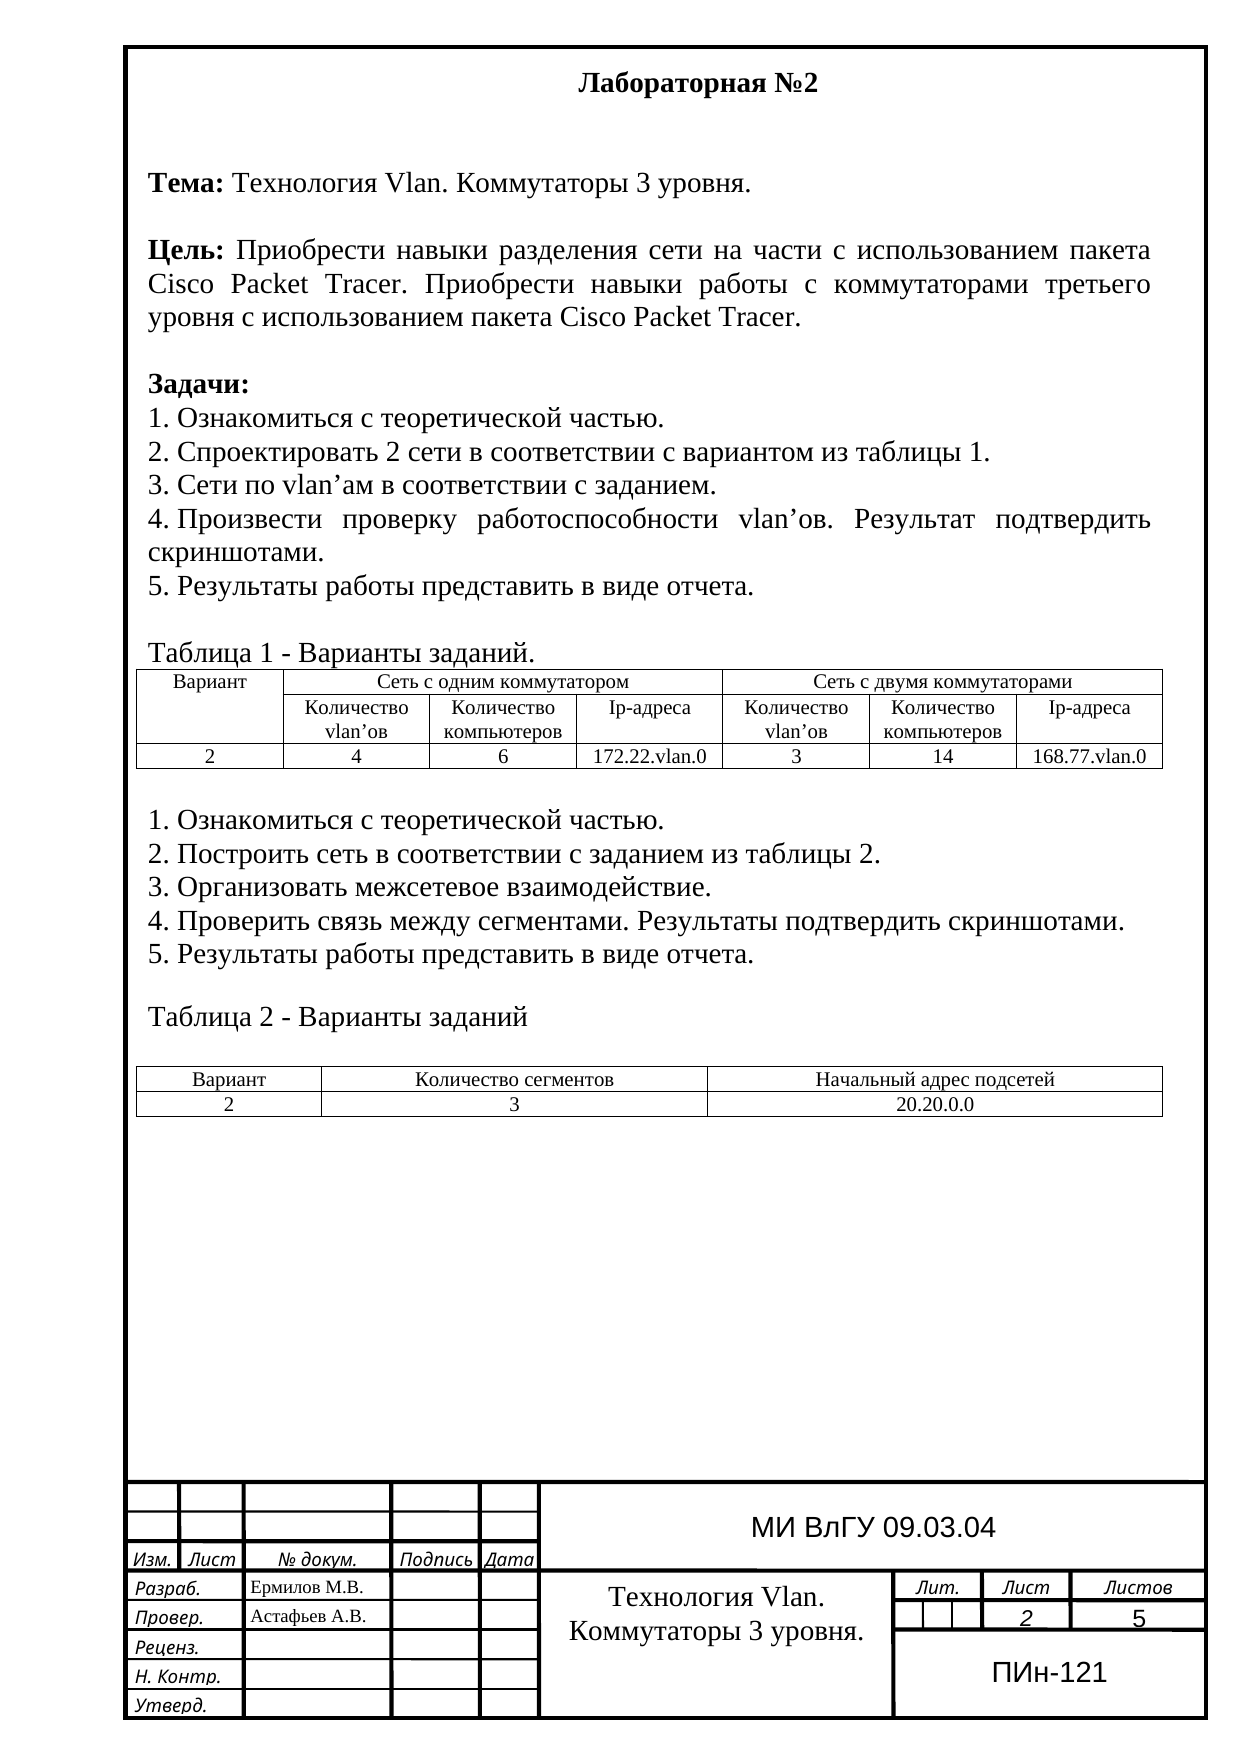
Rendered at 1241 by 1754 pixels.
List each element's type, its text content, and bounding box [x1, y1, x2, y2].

table_cell 2 [137, 744, 283, 768]
list Построить сеть в соответствии с заданием из таблицы 2. [148, 836, 1152, 869]
table_cell 4 [284, 744, 429, 768]
table_cell 20.20.0.0 [708, 1092, 1162, 1116]
text Тема: Технология Vlan. Коммутаторы 3 уровня. [148, 165, 1152, 199]
table_cell 6 [430, 744, 576, 768]
table_cell 2 [137, 1092, 321, 1116]
table_cell Количество компьютеров [430, 695, 576, 743]
table_cell 14 [870, 744, 1016, 768]
table_cell Ip-адреса [577, 695, 722, 743]
list Организовать межсетевое взаимодействие. [148, 869, 1152, 903]
table_cell Количество компьютеров [870, 695, 1016, 743]
list Ознакомиться с теоретической частью. [148, 802, 1152, 836]
table_cell Количество vlan’ов [284, 695, 429, 743]
table_header Сеть с одним коммутатором [284, 670, 722, 693]
table_header Количество сегментов [322, 1067, 707, 1091]
list Таблица 2 - Варианты заданий [148, 999, 1152, 1032]
list Результаты работы представить в виде отчета. [148, 568, 1152, 601]
list Результаты работы представить в виде отчета. [148, 937, 1152, 999]
table_cell Ip-адреса [1017, 695, 1162, 743]
table_cell 3 [723, 744, 869, 768]
list Сети по vlan’ам в соответствии с заданием. [148, 467, 1152, 501]
list Таблица 1 - Варианты заданий. [148, 601, 1152, 668]
table_cell 3 [322, 1092, 707, 1116]
list Произвести проверку работоспособности vlan’ов. Результат подтвердить скриншотами. [148, 501, 1152, 568]
table_header Начальный адрес подсетей [708, 1067, 1162, 1091]
table_cell 172.22.vlan.0 [577, 744, 722, 768]
text Лабораторная №2 [148, 65, 1179, 98]
table_header Вариант [137, 670, 283, 743]
list Проверить связь между сегментами. Результаты подтвердить скриншотами. [148, 903, 1152, 937]
list Задачи: 1. Ознакомиться с теоретической частью. [148, 367, 1152, 434]
table_cell Количество vlan’ов [723, 695, 869, 743]
table_header Сеть с двумя коммутаторами [723, 670, 1162, 693]
table_header Вариант [137, 1067, 321, 1091]
text Цель: Приобрести навыки разделения сети на части с использованием пакета Cisco Packet Tracer. Приобрести навыки работы с коммутаторами третьего уровня с использованием пакета Cisco Packet Tracer. [148, 232, 1152, 333]
table_cell 168.77.vlan.0 [1017, 744, 1162, 768]
list Спроектировать 2 сети в соответствии с вариантом из таблицы 1. [148, 434, 1152, 467]
